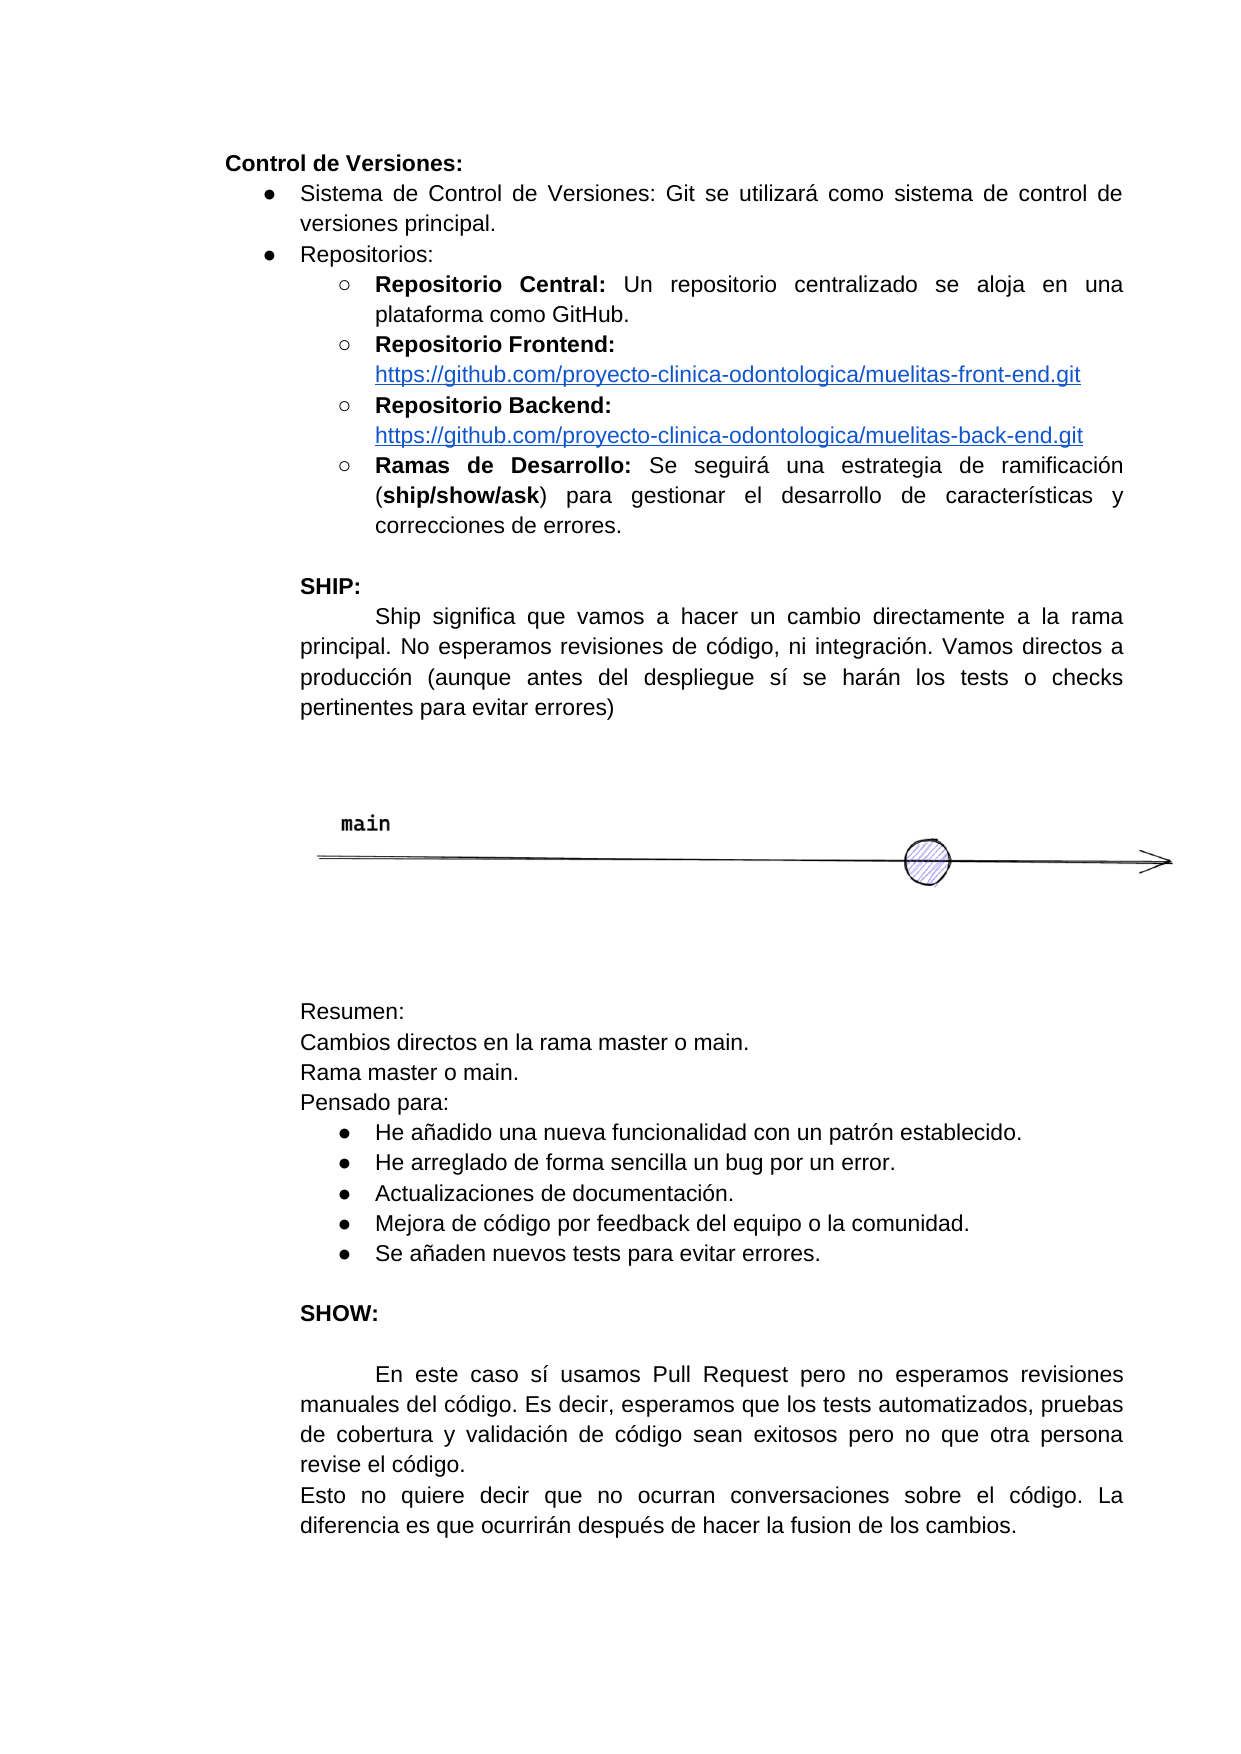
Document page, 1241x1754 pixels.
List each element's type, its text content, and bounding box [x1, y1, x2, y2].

text Control de Versiones: [225, 150, 1124, 176]
text Cambios directos en la rama master o main. [300, 1028, 1124, 1055]
list He arreglado de forma sencilla un bug por un error. [337, 1149, 1124, 1176]
text Esto no quiere decir que no ocurran conversaciones sobre el código. La diferencia es que ocurrirán después de hacer la fusion de los cambios. [300, 1482, 1124, 1538]
text Ship significa que vamos a hacer un cambio directamente a la rama principal. No esperamos revisiones de código, ni integración. Vamos directos a producción (aunque antes del despliegue sí se harán los tests o checks pertinentes para evitar errores) [300, 603, 1124, 720]
text SHIP: [300, 573, 1124, 599]
list Repositorio Backend: [337, 392, 1124, 418]
list Repositorios: [262, 241, 1124, 267]
list Repositorio Central: Un repositorio centralizado se aloja en una plataforma como GitHub. [337, 271, 1124, 327]
text En este caso sí usamos Pull Request pero no esperamos revisiones manuales del código. Es decir, esperamos que los tests automatizados, pruebas de cobertura y validación de código sean exitosos pero no que otra persona revise el código. [300, 1361, 1124, 1478]
text Rama master o main. [300, 1059, 1124, 1085]
text Pensado para: [300, 1089, 1124, 1115]
list Actualizaciones de documentación. [337, 1179, 1124, 1206]
text SHOW: [300, 1300, 1124, 1327]
text Resumen: [300, 998, 1124, 1024]
text https://github.com/proyecto-clinica-odontologica/muelitas-back-end.git [300, 422, 1124, 448]
list Sistema de Control de Versiones: Git se utilizará como sistema de control de versiones principal. [262, 180, 1124, 237]
list Se añaden nuevos tests para evitar errores. [337, 1240, 1124, 1266]
picture [300, 723, 1203, 995]
list Ramas de Desarrollo: Se seguirá una estrategia de ramificación (ship/show/ask) para gestionar el desarrollo de características y correcciones de errores. [337, 452, 1124, 539]
list He añadido una nueva funcionalidad con un patrón establecido. [337, 1119, 1124, 1145]
list Mejora de código por feedback del equipo o la comunidad. [337, 1210, 1124, 1236]
text https://github.com/proyecto-clinica-odontologica/muelitas-front-end.git [300, 361, 1124, 388]
list Repositorio Frontend: [337, 331, 1124, 358]
